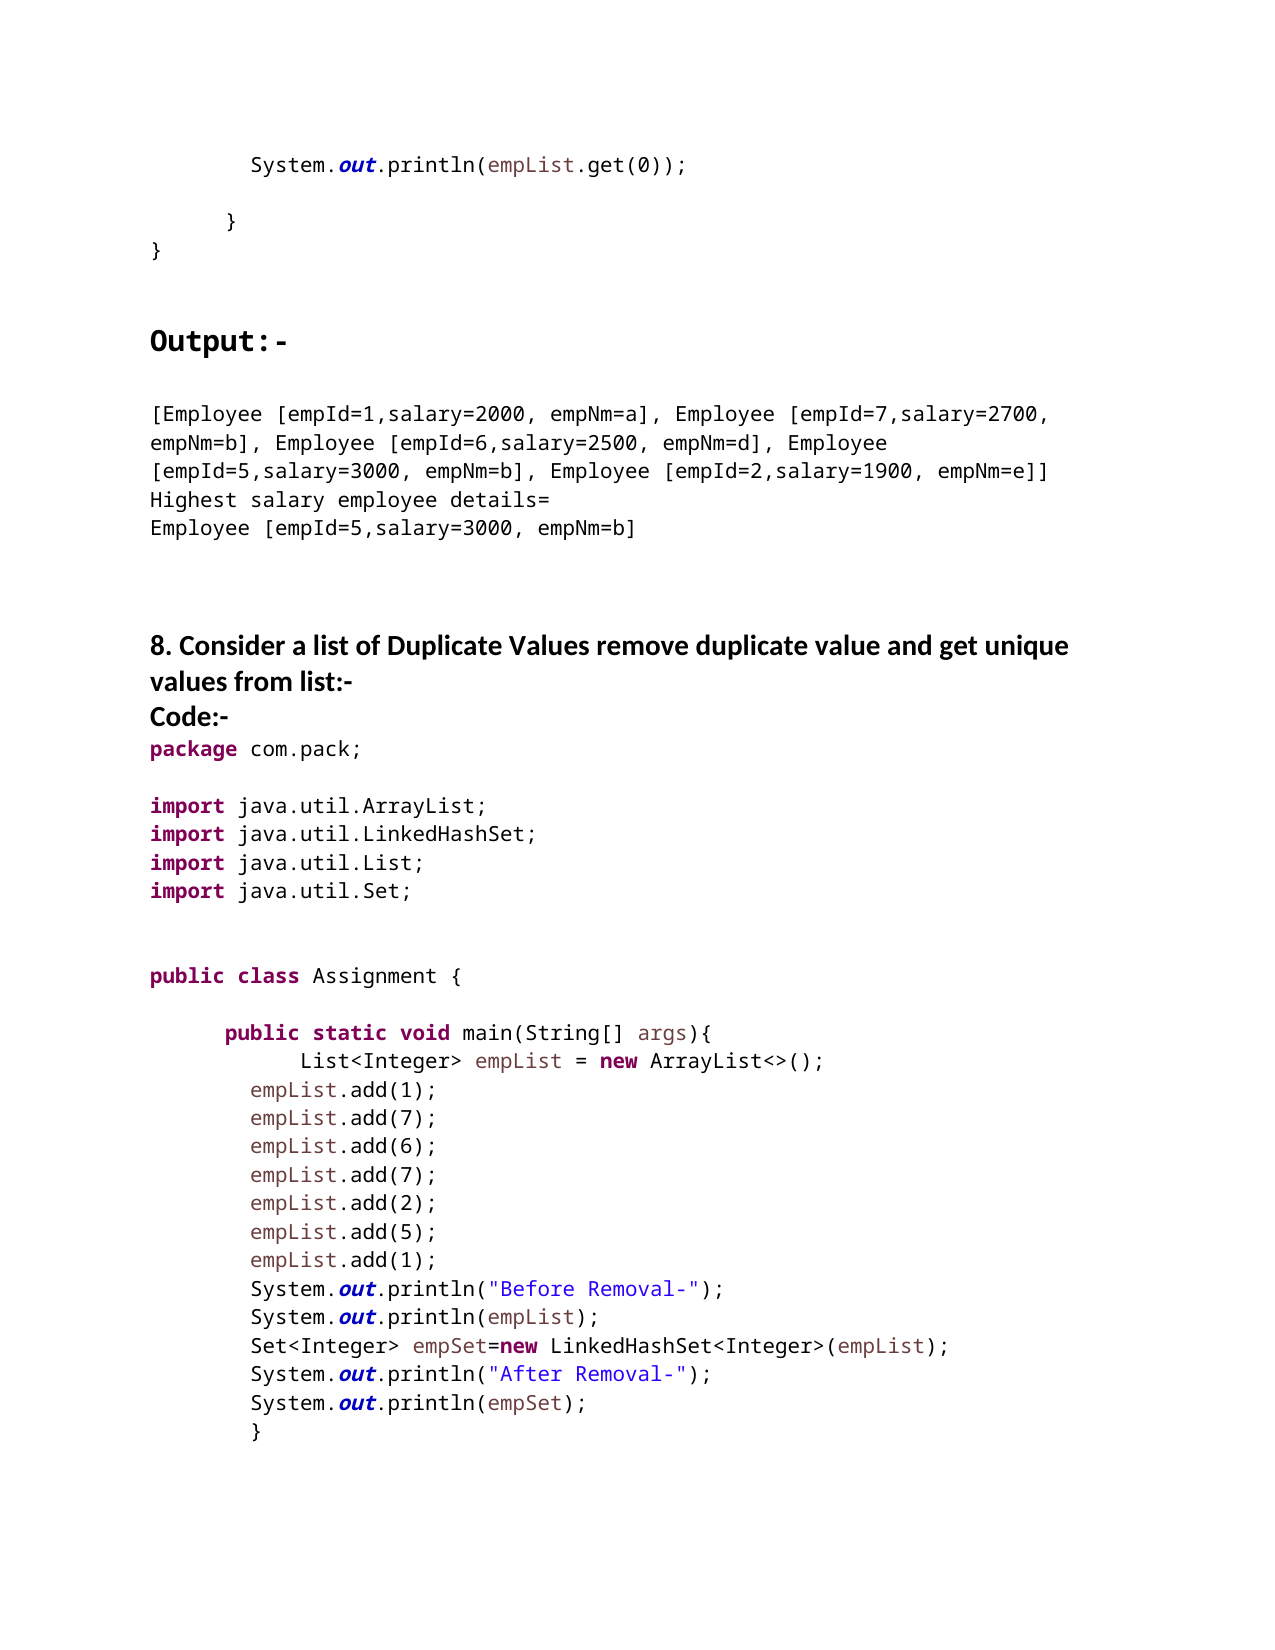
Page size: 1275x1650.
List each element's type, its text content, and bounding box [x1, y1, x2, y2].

text public class Assignment { [150, 961, 1125, 990]
text } [150, 235, 1125, 263]
text empList.add(7); [150, 1160, 1125, 1188]
text empList.add(7); [150, 1103, 1125, 1132]
text empList.add(6); [150, 1132, 1125, 1160]
text import java.util.ArrayList; [150, 791, 1125, 819]
text empList.add(2); [150, 1188, 1125, 1217]
text System.out.println("After Removal-"); [150, 1359, 1125, 1388]
text public static void main(String[] args){ [150, 1018, 1125, 1046]
text Highest salary employee details= [150, 485, 1125, 513]
text [Employee [empId=1,salary=2000, empNm=a], Employee [empId=7,salary=2700, empNm=b], Employee [empId=6,salary=2500, empNm=d], Employee [empId=5,salary=3000, empNm=b], Employee [empId=2,salary=1900, empNm=e]] [150, 399, 1125, 485]
text System.out.println(empSet); [150, 1388, 1125, 1416]
text empList.add(1); [150, 1245, 1125, 1274]
text empList.add(5); [150, 1217, 1125, 1245]
text Employee [empId=5,salary=3000, empNm=b] [150, 513, 1125, 542]
text import java.util.Set; [150, 876, 1125, 904]
text } [150, 1416, 1125, 1444]
text import java.util.List; [150, 848, 1125, 876]
text Code:- [150, 698, 1125, 734]
text } [150, 206, 1125, 235]
text System.out.println(empList.get(0)); [150, 150, 1125, 178]
text Output:- [150, 320, 1125, 360]
text 8. Consider a list of Duplicate Values remove duplicate value and get unique values from list:- [150, 627, 1125, 698]
text System.out.println(empList); [150, 1302, 1125, 1331]
text empList.add(1); [150, 1075, 1125, 1103]
text List<Integer> empList = new ArrayList<>(); [150, 1046, 1125, 1075]
text package com.pack; [150, 734, 1125, 762]
text Set<Integer> empSet=new LinkedHashSet<Integer>(empList); [150, 1331, 1125, 1359]
text System.out.println("Before Removal-"); [150, 1274, 1125, 1302]
text import java.util.LinkedHashSet; [150, 819, 1125, 848]
